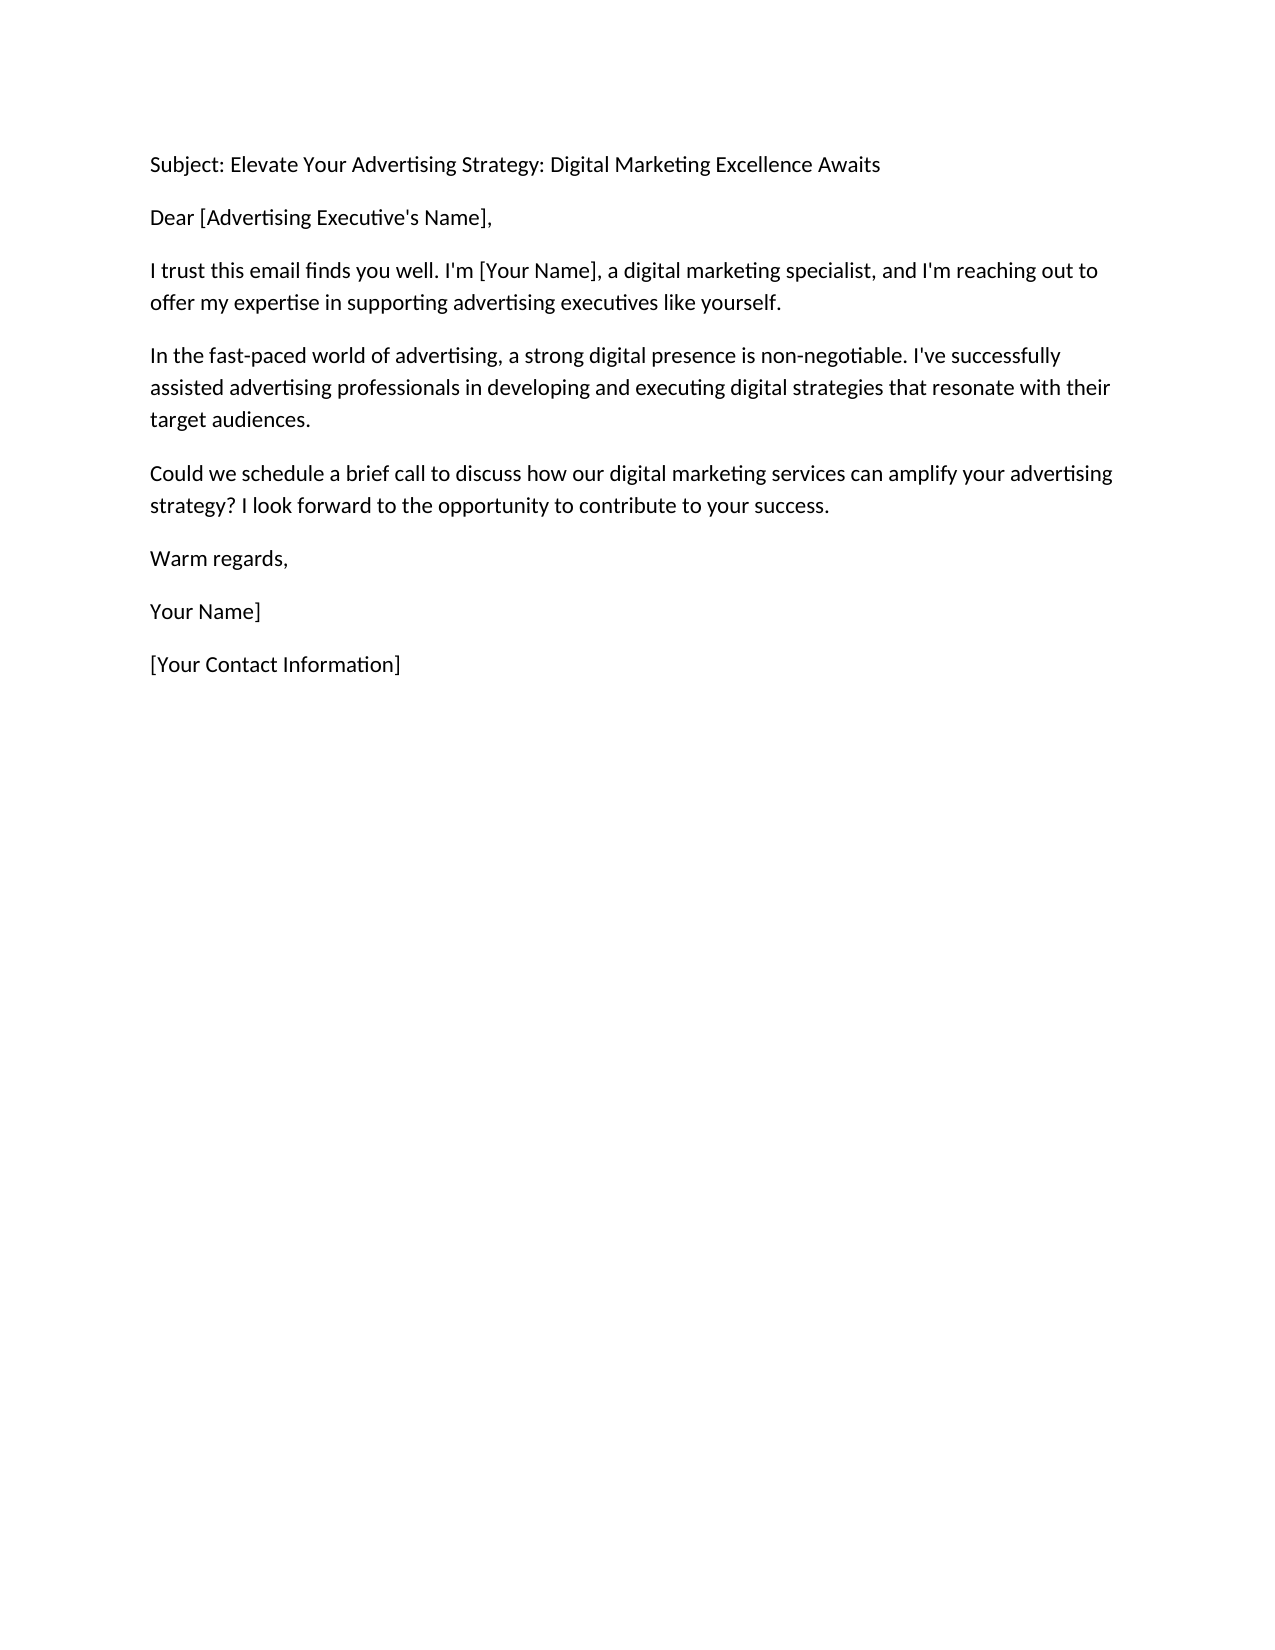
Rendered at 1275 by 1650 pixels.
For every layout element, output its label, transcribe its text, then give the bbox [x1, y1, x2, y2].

text In the fast-paced world of advertising, a strong digital presence is non-negotiable. I've successfully assisted advertising professionals in developing and executing digital strategies that resonate with their target audiences. [150, 341, 1125, 434]
text Warm regards, [150, 544, 1125, 572]
text Subject: Elevate Your Advertising Strategy: Digital Marketing Excellence Awaits [150, 150, 1125, 178]
text Dear [Advertising Executive's Name], [150, 203, 1125, 231]
text I trust this email finds you well. I'm [Your Name], a digital marketing specialist, and I'm reaching out to offer my expertise in supporting advertising executives like yourself. [150, 256, 1125, 316]
text Your Name] [150, 597, 1125, 625]
text [Your Contact Information] [150, 650, 1125, 678]
text Could we schedule a brief call to discuss how our digital marketing services can amplify your advertising strategy? I look forward to the opportunity to contribute to your success. [150, 459, 1125, 519]
